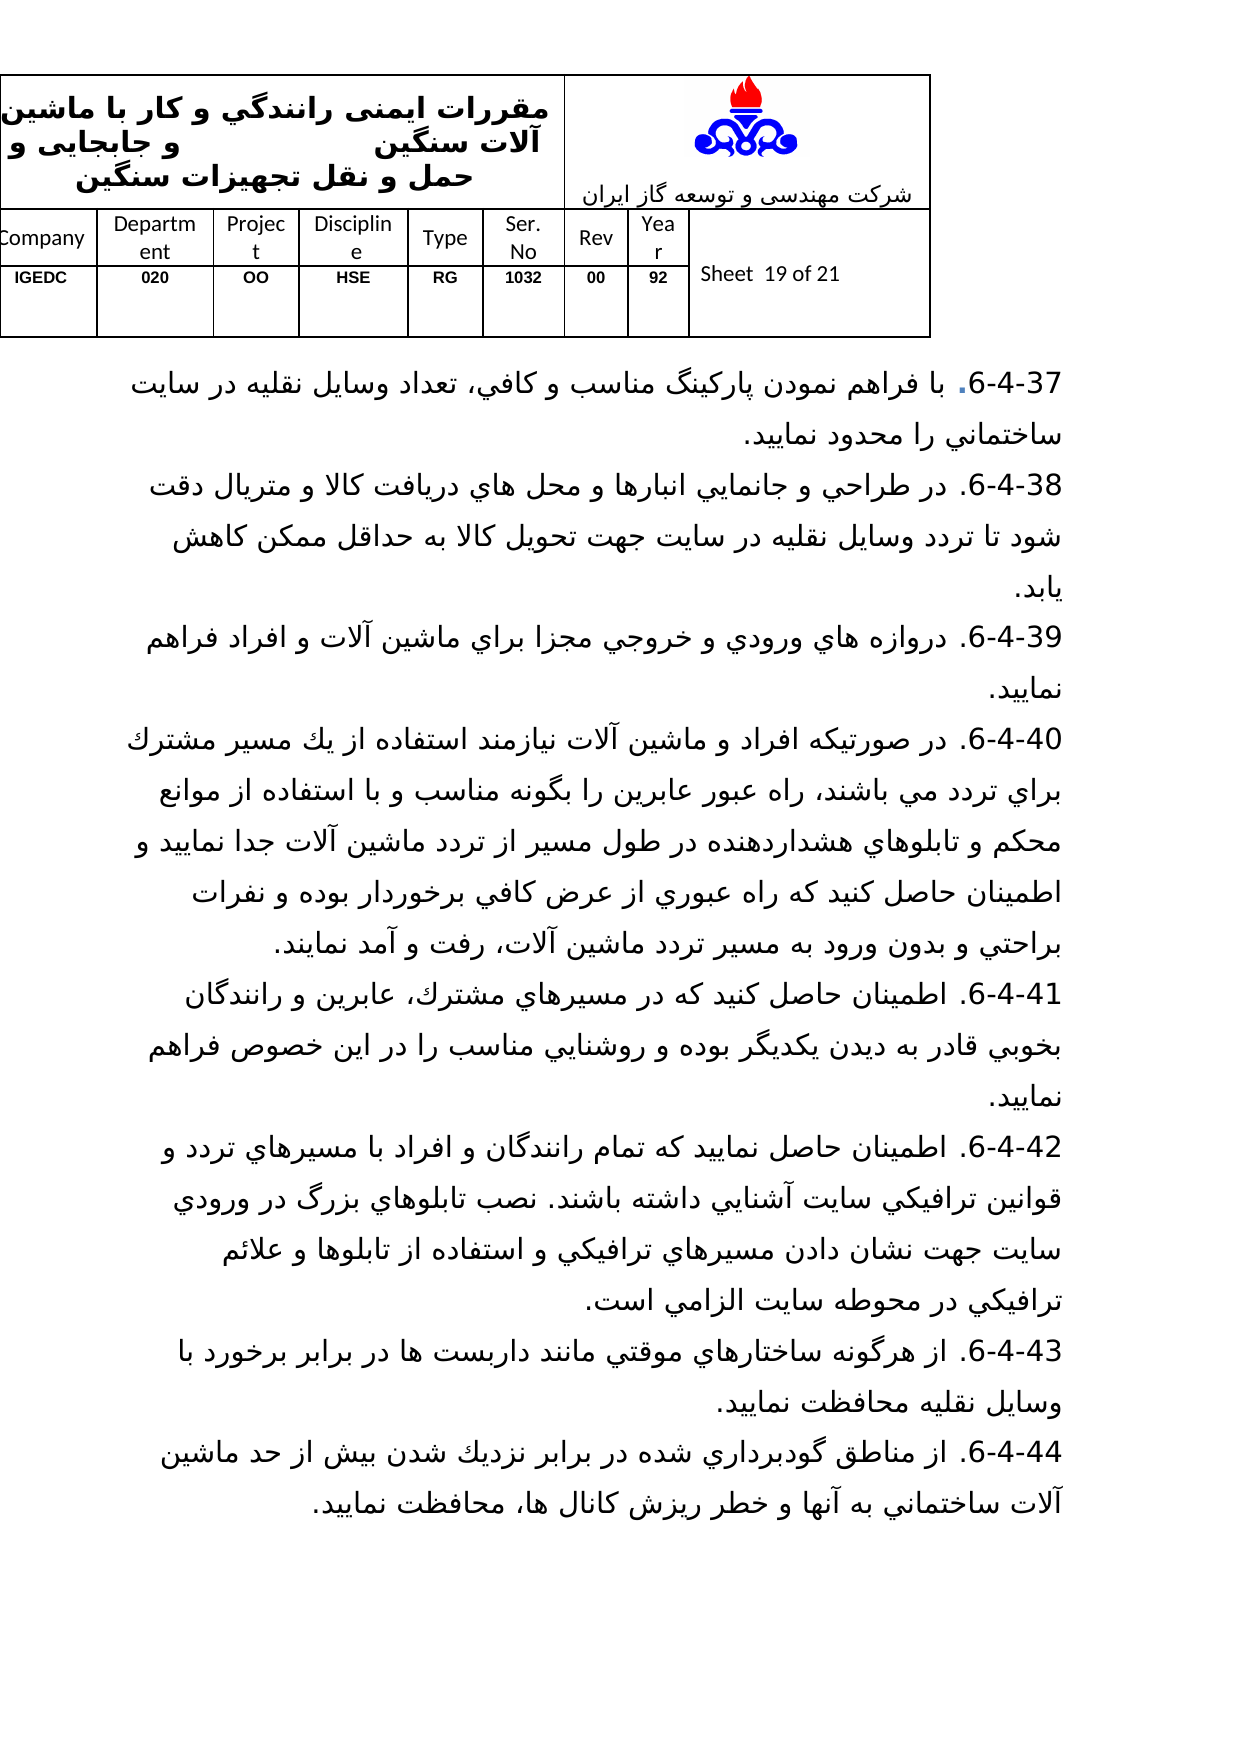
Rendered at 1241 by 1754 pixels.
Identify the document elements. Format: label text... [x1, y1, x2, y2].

text 6-4-41. اطمينان حاصل كنيد كه در مسيرهاي مشترك، عابرين و رانندگان بخوبي قادر به ديدن يكديگر بوده و روشنايي مناسب را در اين خصوص فراهم نماييد. [118, 977, 1063, 1113]
text 6-4-42. اطمينان حاصل نماييد كه تمام رانندگان و افراد با مسيرهاي تردد و قوانين ترافيكي سايت آشنايي داشته باشند. نصب تابلوهاي بزرگ در ورودي سايت جهت نشان دادن مسيرهاي ترافيكي و استفاده از تابلوها و علائم ترافيكي در محوطه سايت الزامي است. [118, 1130, 1063, 1317]
picture [684, 76, 810, 157]
text 6-4-39. دروازه هاي ورودي و خروجي مجزا براي ماشين آلات و افراد فراهم نماييد. [118, 621, 1063, 706]
text 6-4-37. با فراهم نمودن پاركينگ مناسب و كافي، تعداد وسايل نقليه در سايت ساختماني را محدود نماييد. [118, 366, 1063, 451]
text 6-4-43. از هرگونه ساختارهاي موقتي مانند داربست ها در برابر برخورد با وسايل نقليه محافظت نماييد. [118, 1334, 1063, 1419]
text 6-4-38. در طراحي و جانمايي انبارها و محل هاي دريافت كالا و متريال دقت شود تا تردد وسايل نقليه در سايت جهت تحويل كالا به حداقل ممكن كاهش يابد. [118, 468, 1063, 604]
text 6-4-44. از مناطق گودبرداري شده در برابر نزديك شدن بيش از حد ماشين آلات ساختماني به آنها و خطر ريزش كانال ها، محافظت نماييد. [118, 1436, 1063, 1521]
text 6-4-40. در صورتيكه افراد و ماشين آلات نيازمند استفاده از يك مسير مشترك براي تردد مي باشند، راه عبور عابرين را بگونه مناسب و با استفاده از موانع محكم و تابلوهاي هشداردهنده در طول مسير از تردد ماشين آلات جدا نماييد و اطمينان حاصل كنيد كه راه عبوري از عرض كافي برخوردار بوده و نفرات براحتي و بدون ورود به مسير تردد ماشين آلات، رفت و آمد نمايند. [118, 723, 1063, 960]
